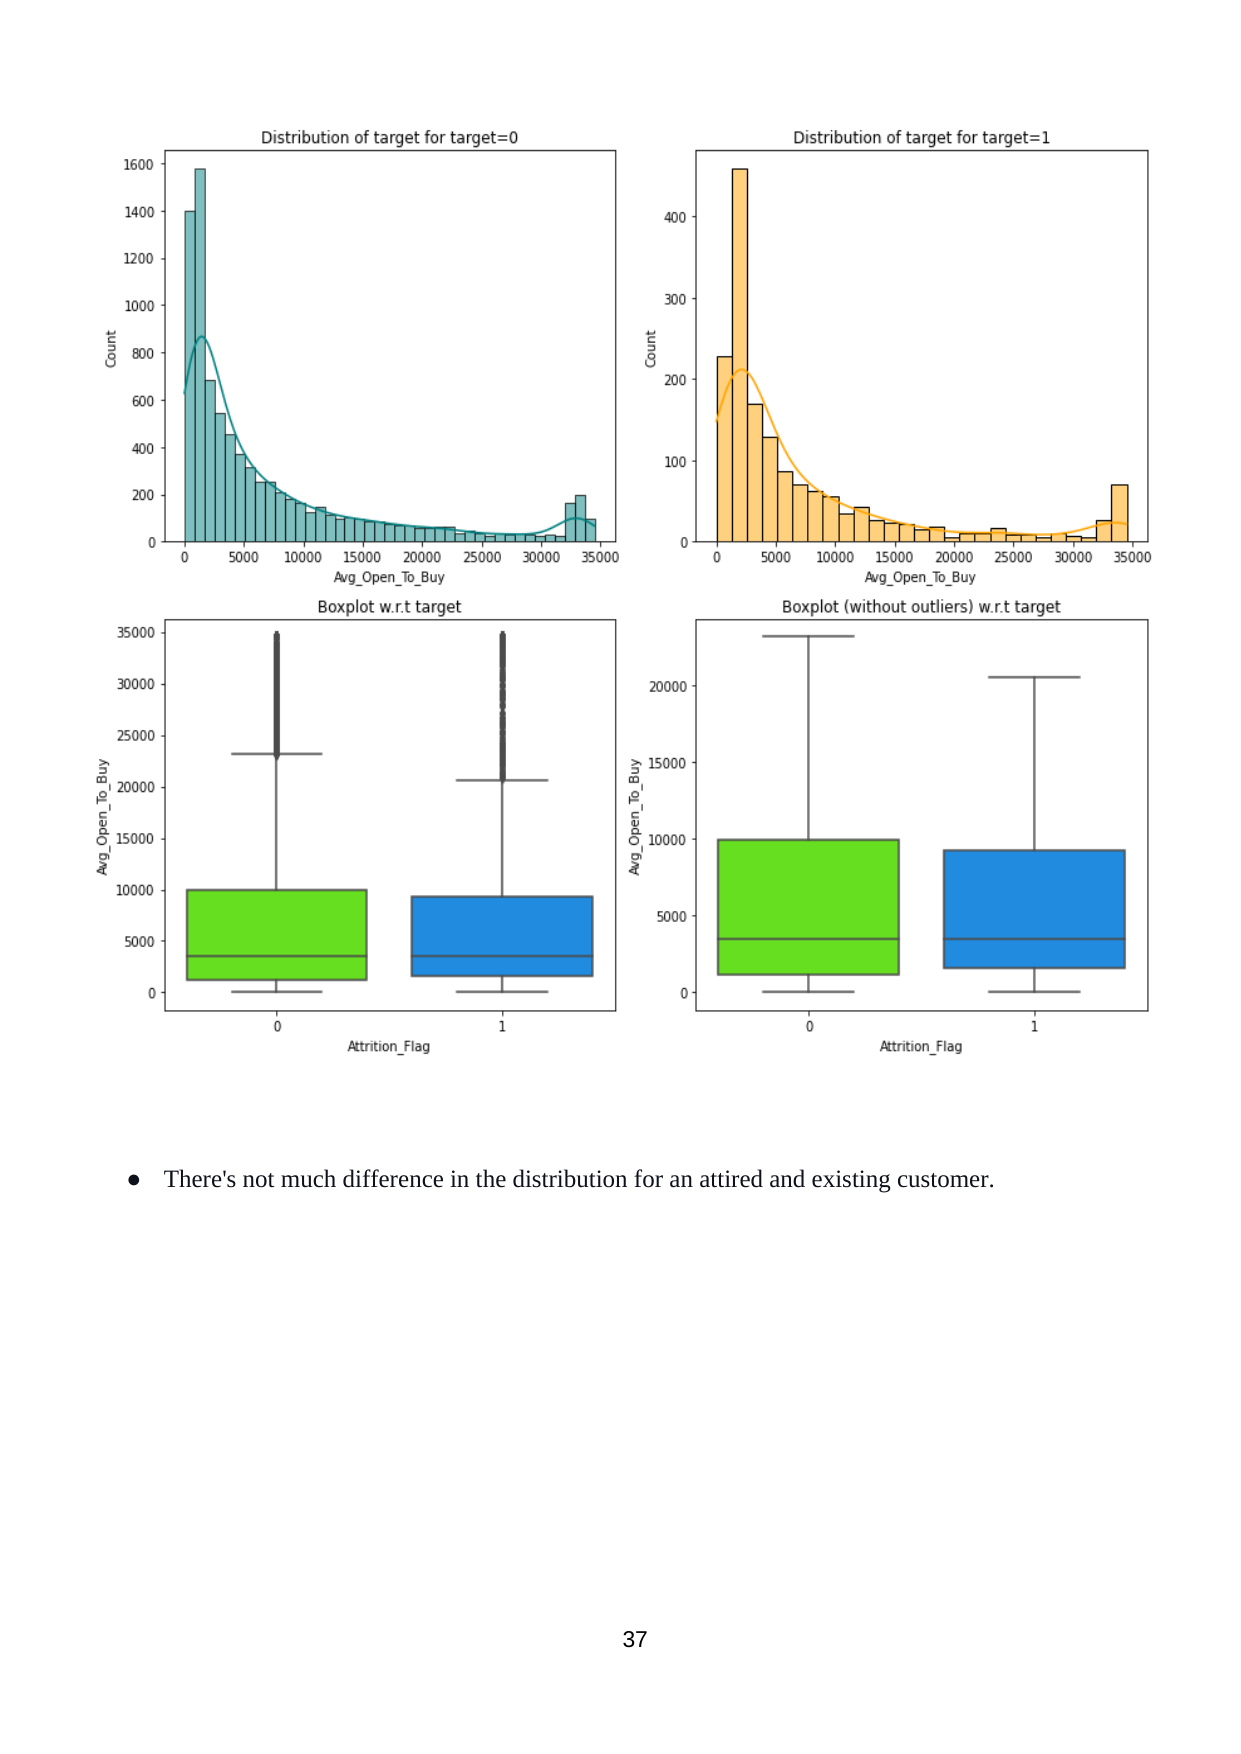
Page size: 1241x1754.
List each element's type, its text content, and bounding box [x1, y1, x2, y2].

list There's not much difference in the distribution for an attired and existing customer. [126, 1164, 1181, 1193]
picture [88, 121, 1159, 1062]
